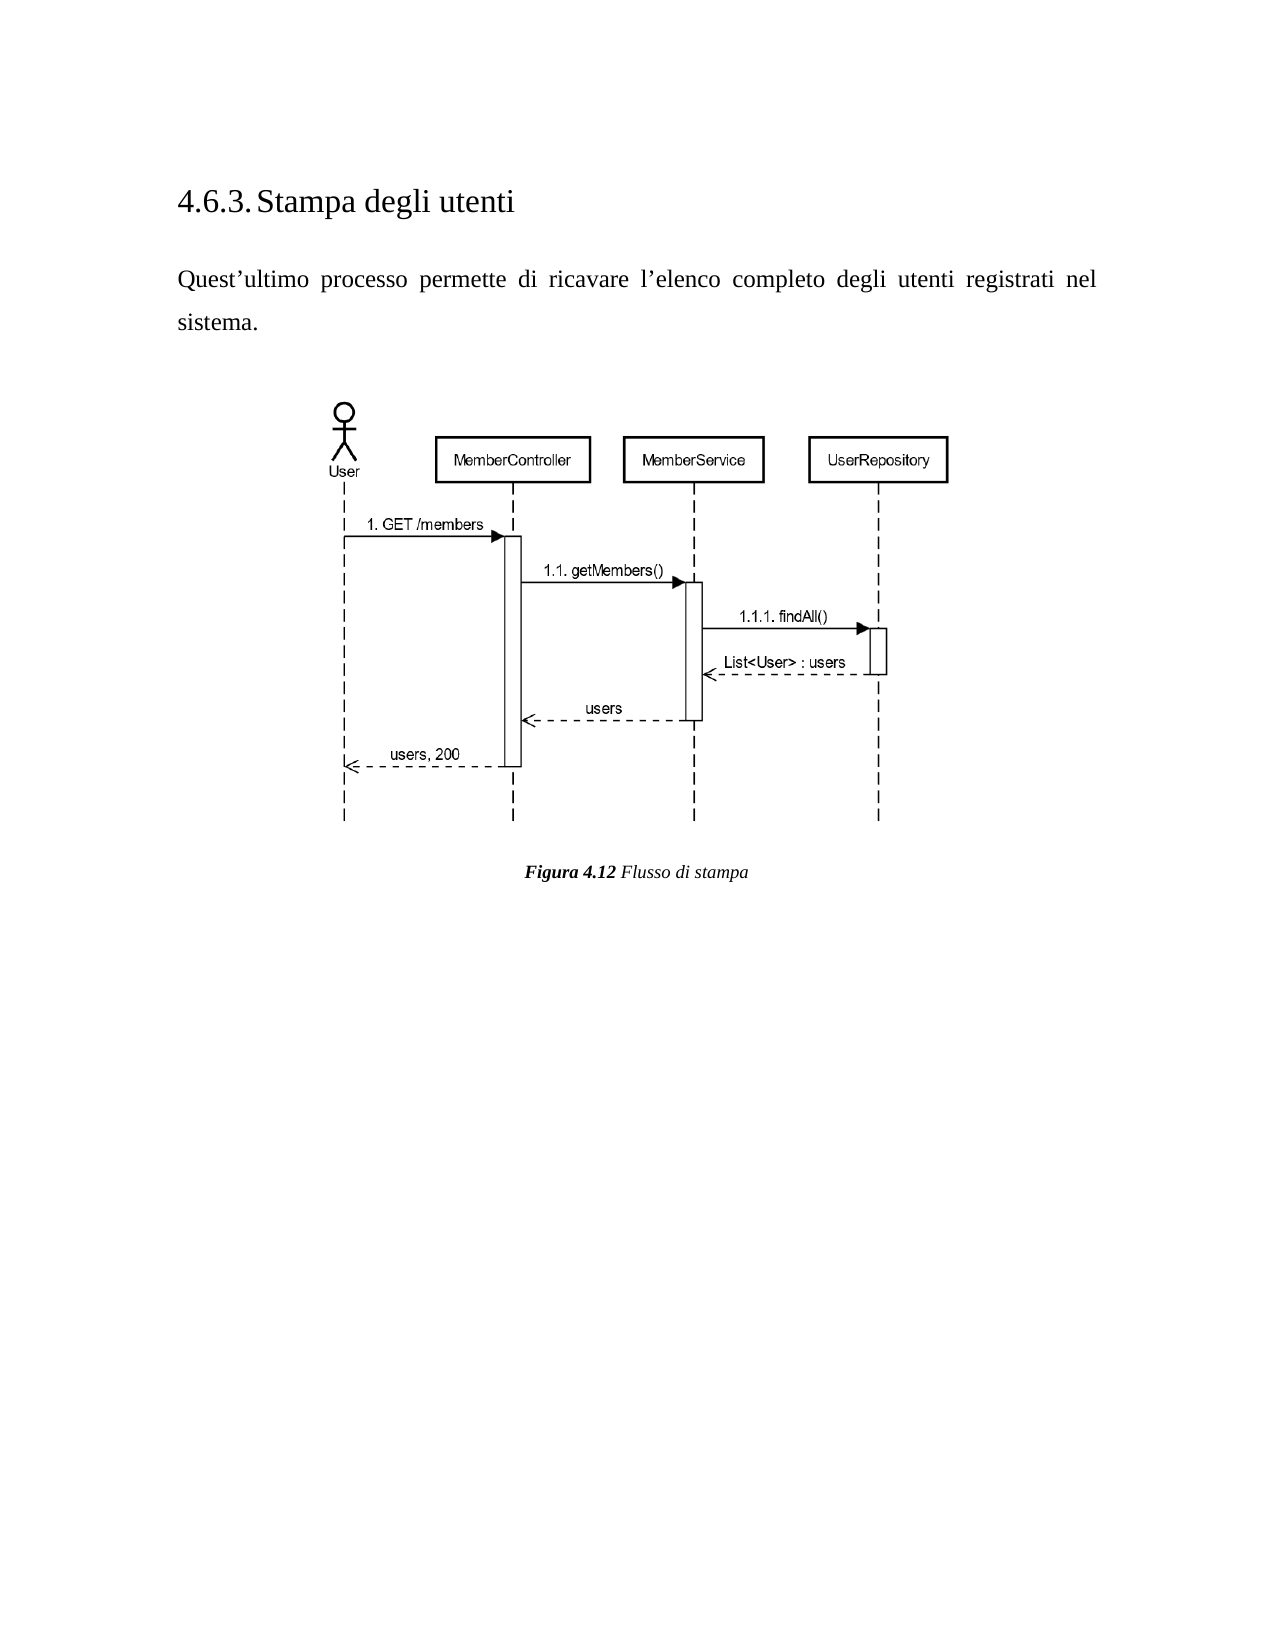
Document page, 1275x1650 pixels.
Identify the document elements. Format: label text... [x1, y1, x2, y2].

picture [321, 393, 955, 823]
text Quest’ultimo processo permette di ricavare l’elenco completo degli utenti registrati nel sistema. [177, 264, 1098, 336]
subtitle Stampa degli utenti [177, 181, 1098, 220]
text Figura 4.12 Flusso di stampa [177, 861, 1098, 883]
